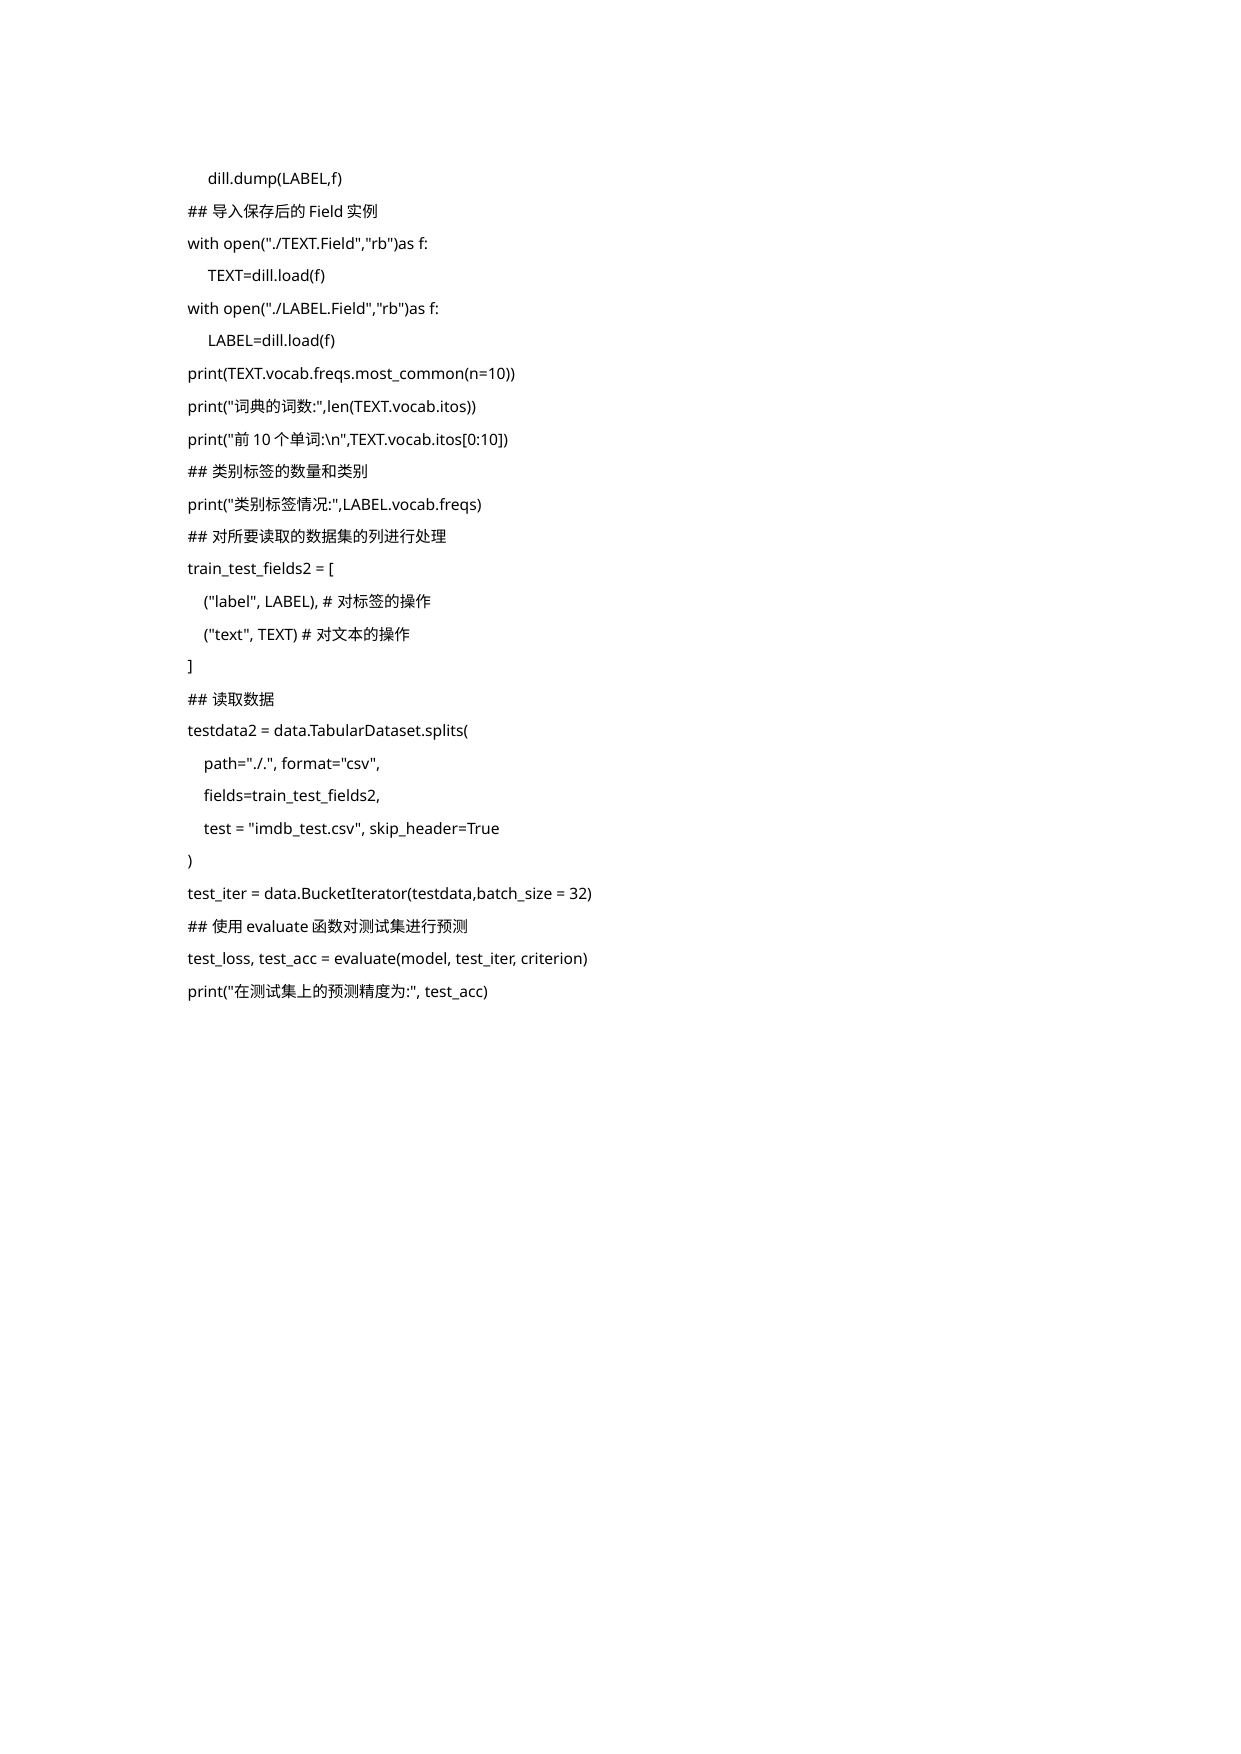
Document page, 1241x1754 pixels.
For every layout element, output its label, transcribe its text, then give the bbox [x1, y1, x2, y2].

text train_test_fields2 = [ [187, 552, 1053, 584]
text ## 使用evaluate函数对测试集进行预测 [187, 909, 1053, 942]
text ] [187, 649, 1053, 682]
text test = "imdb_test.csv", skip_header=True [187, 812, 1053, 844]
text ## 读取数据 [187, 682, 1053, 714]
text print("类别标签情况:",LABEL.vocab.freqs) [187, 487, 1053, 519]
text ## 类别标签的数量和类别 [187, 454, 1053, 487]
text print(TEXT.vocab.freqs.most_common(n=10)) [187, 357, 1053, 389]
text ("label", LABEL), # 对标签的操作 [187, 584, 1053, 617]
text with open("./TEXT.Field","rb")as f: [187, 227, 1053, 259]
text ## 对所要读取的数据集的列进行处理 [187, 519, 1053, 552]
text TEXT=dill.load(f) [187, 259, 1053, 292]
text test_loss, test_acc = evaluate(model, test_iter, criterion) [187, 942, 1053, 974]
text test_iter = data.BucketIterator(testdata,batch_size = 32) [187, 877, 1053, 909]
text print("在测试集上的预测精度为:", test_acc) [187, 974, 1053, 1007]
text testdata2 = data.TabularDataset.splits( [187, 714, 1053, 747]
text ) [187, 844, 1053, 877]
text with open("./LABEL.Field","rb")as f: [187, 292, 1053, 324]
text path="./.", format="csv", [187, 747, 1053, 779]
text fields=train_test_fields2, [187, 779, 1053, 812]
text dill.dump(LABEL,f) [187, 162, 1053, 194]
text LABEL=dill.load(f) [187, 324, 1053, 357]
text ## 导入保存后的Field实例 [187, 194, 1053, 227]
text ("text", TEXT) # 对文本的操作 [187, 617, 1053, 649]
text print("前10个单词:\n",TEXT.vocab.itos[0:10]) [187, 422, 1053, 454]
text print("词典的词数:",len(TEXT.vocab.itos)) [187, 389, 1053, 422]
